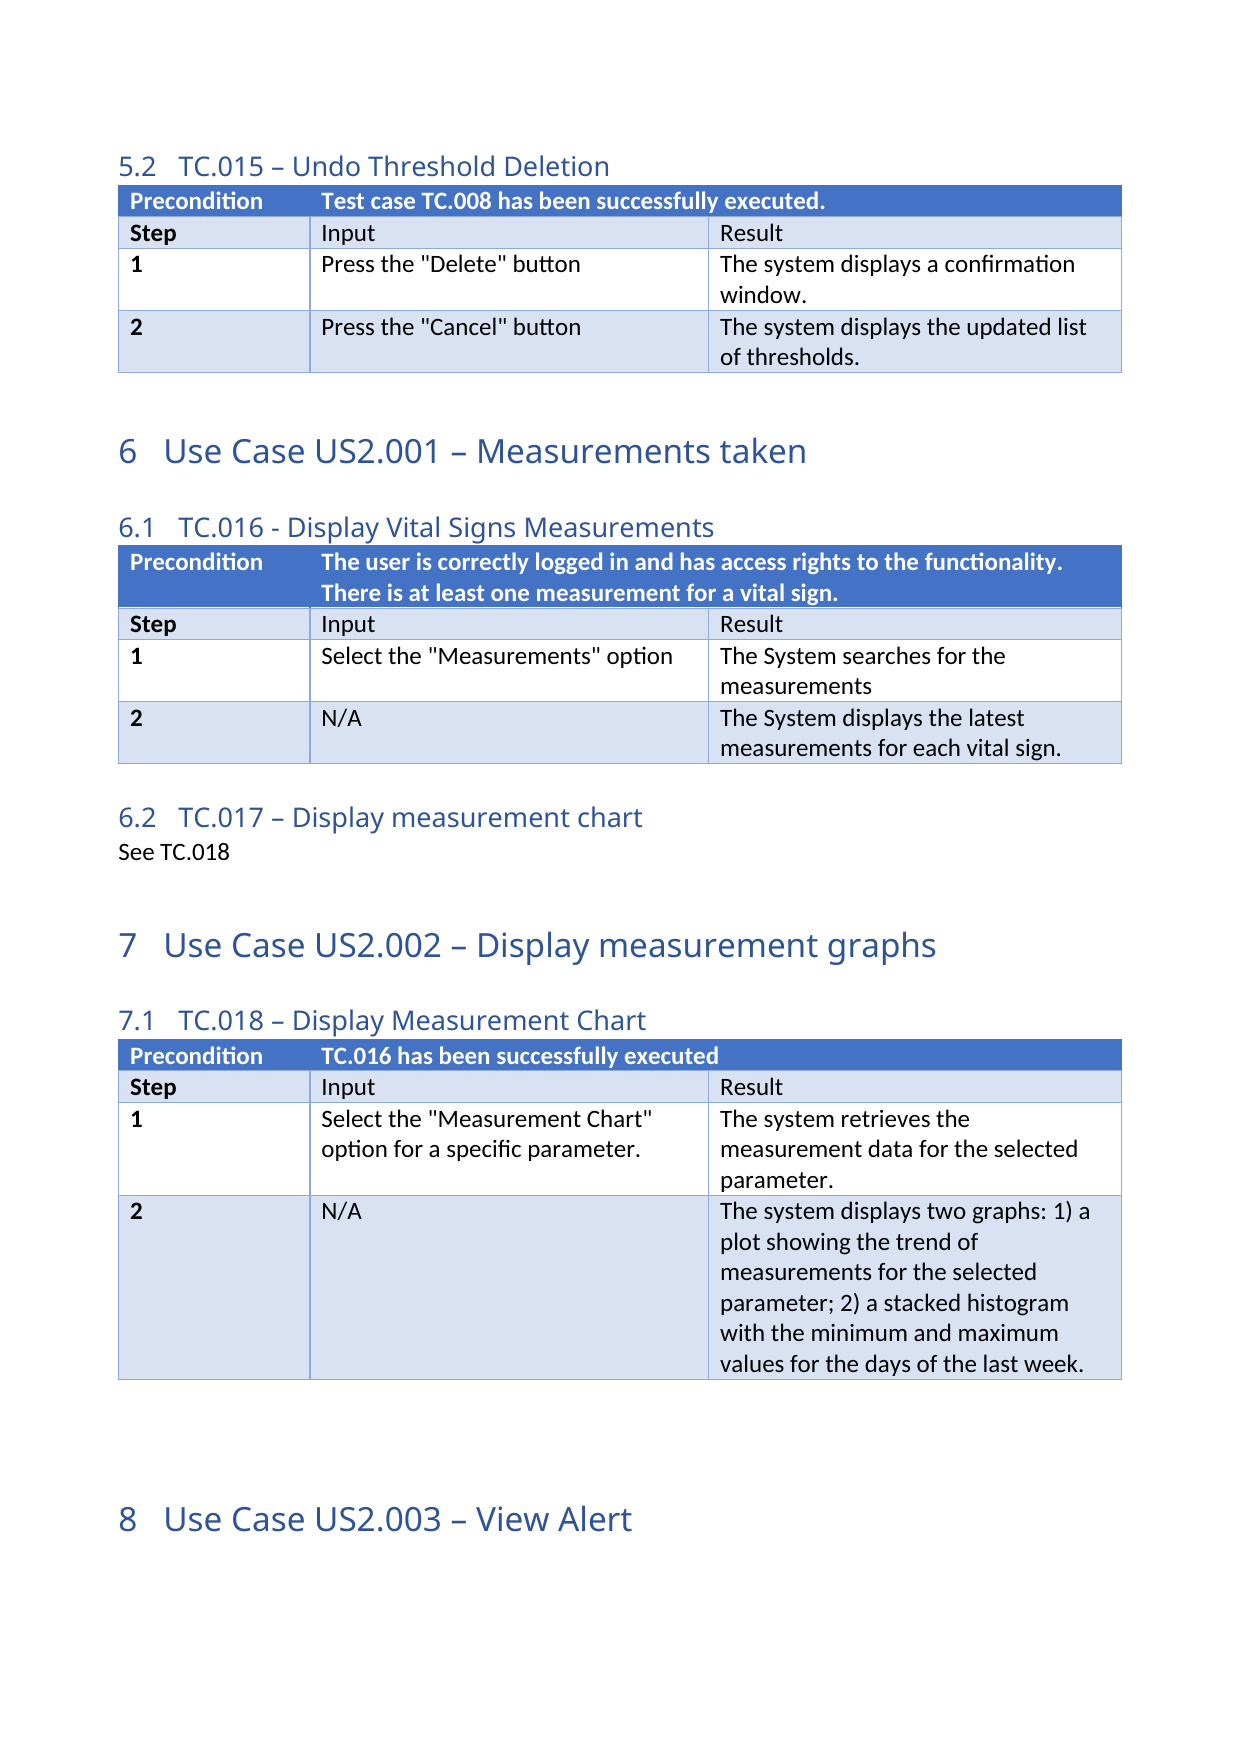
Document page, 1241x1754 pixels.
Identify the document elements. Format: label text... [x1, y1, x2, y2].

table_cell The System displays the latest measurements for each vital sign. [709, 702, 1121, 763]
subtitle Use Case US2.003 – View Alert [118, 1496, 1122, 1542]
subtitle Use Case US2.001 – Measurements taken [118, 428, 1122, 474]
table_cell The system displays the updated list of thresholds. [709, 311, 1121, 372]
table_cell Result [709, 609, 1121, 639]
table_header Precondition [119, 186, 309, 216]
table_cell Result [709, 217, 1121, 248]
table_cell The system displays two graphs: 1) a plot showing the trend of measurements for the selected parameter; 2) a stacked histogram with the minimum and maximum values for the days of the last week. [709, 1196, 1121, 1379]
subtitle Use Case US2.002 – Display measurement graphs [118, 922, 1122, 967]
table_cell 1 [119, 640, 309, 701]
table_cell Press the "Delete" button [311, 249, 708, 310]
table_cell 2 [119, 311, 309, 372]
table_cell 1 [119, 249, 309, 310]
subtitle TC.016 - Display Vital Signs Measurements [118, 508, 1122, 545]
table_cell N/A [311, 1196, 708, 1379]
table_cell 1 [119, 1103, 309, 1194]
table_cell Press the "Cancel" button [311, 311, 708, 372]
table_header Test case TC.008 has been successfully executed. [311, 186, 1121, 216]
text See TC.018 [118, 836, 1122, 866]
table_header The user is correctly logged in and has access rights to the functionality. There is at least one measurement for a vital sign. [311, 546, 1121, 607]
subtitle TC.015 – Undo Threshold Deletion [118, 148, 1122, 184]
table_header TC.016 has been successfully executed [311, 1040, 1121, 1070]
table_cell Input [311, 609, 708, 639]
table_cell N/A [311, 702, 708, 763]
table_cell Select the "Measurement Chart" option for a specific parameter. [311, 1103, 708, 1194]
table_cell The System searches for the measurements [709, 640, 1121, 701]
table_header Precondition [119, 1040, 309, 1070]
table_cell The system retrieves the measurement data for the selected parameter. [709, 1103, 1121, 1194]
table_cell Step [119, 217, 309, 248]
table_cell Step [119, 1071, 309, 1102]
table_cell Result [709, 1071, 1121, 1102]
table_cell 2 [119, 1196, 309, 1379]
table_cell Select the "Measurements" option [311, 640, 708, 701]
table_header Precondition [119, 546, 309, 607]
table_cell Input [311, 217, 708, 248]
subtitle TC.018 – Display Measurement Chart [118, 1002, 1122, 1039]
table_cell Input [311, 1071, 708, 1102]
table_cell Step [119, 609, 309, 639]
table_cell 2 [119, 702, 309, 763]
subtitle TC.017 – Display measurement chart [118, 799, 1122, 836]
table_cell The system displays a confirmation window. [709, 249, 1121, 310]
